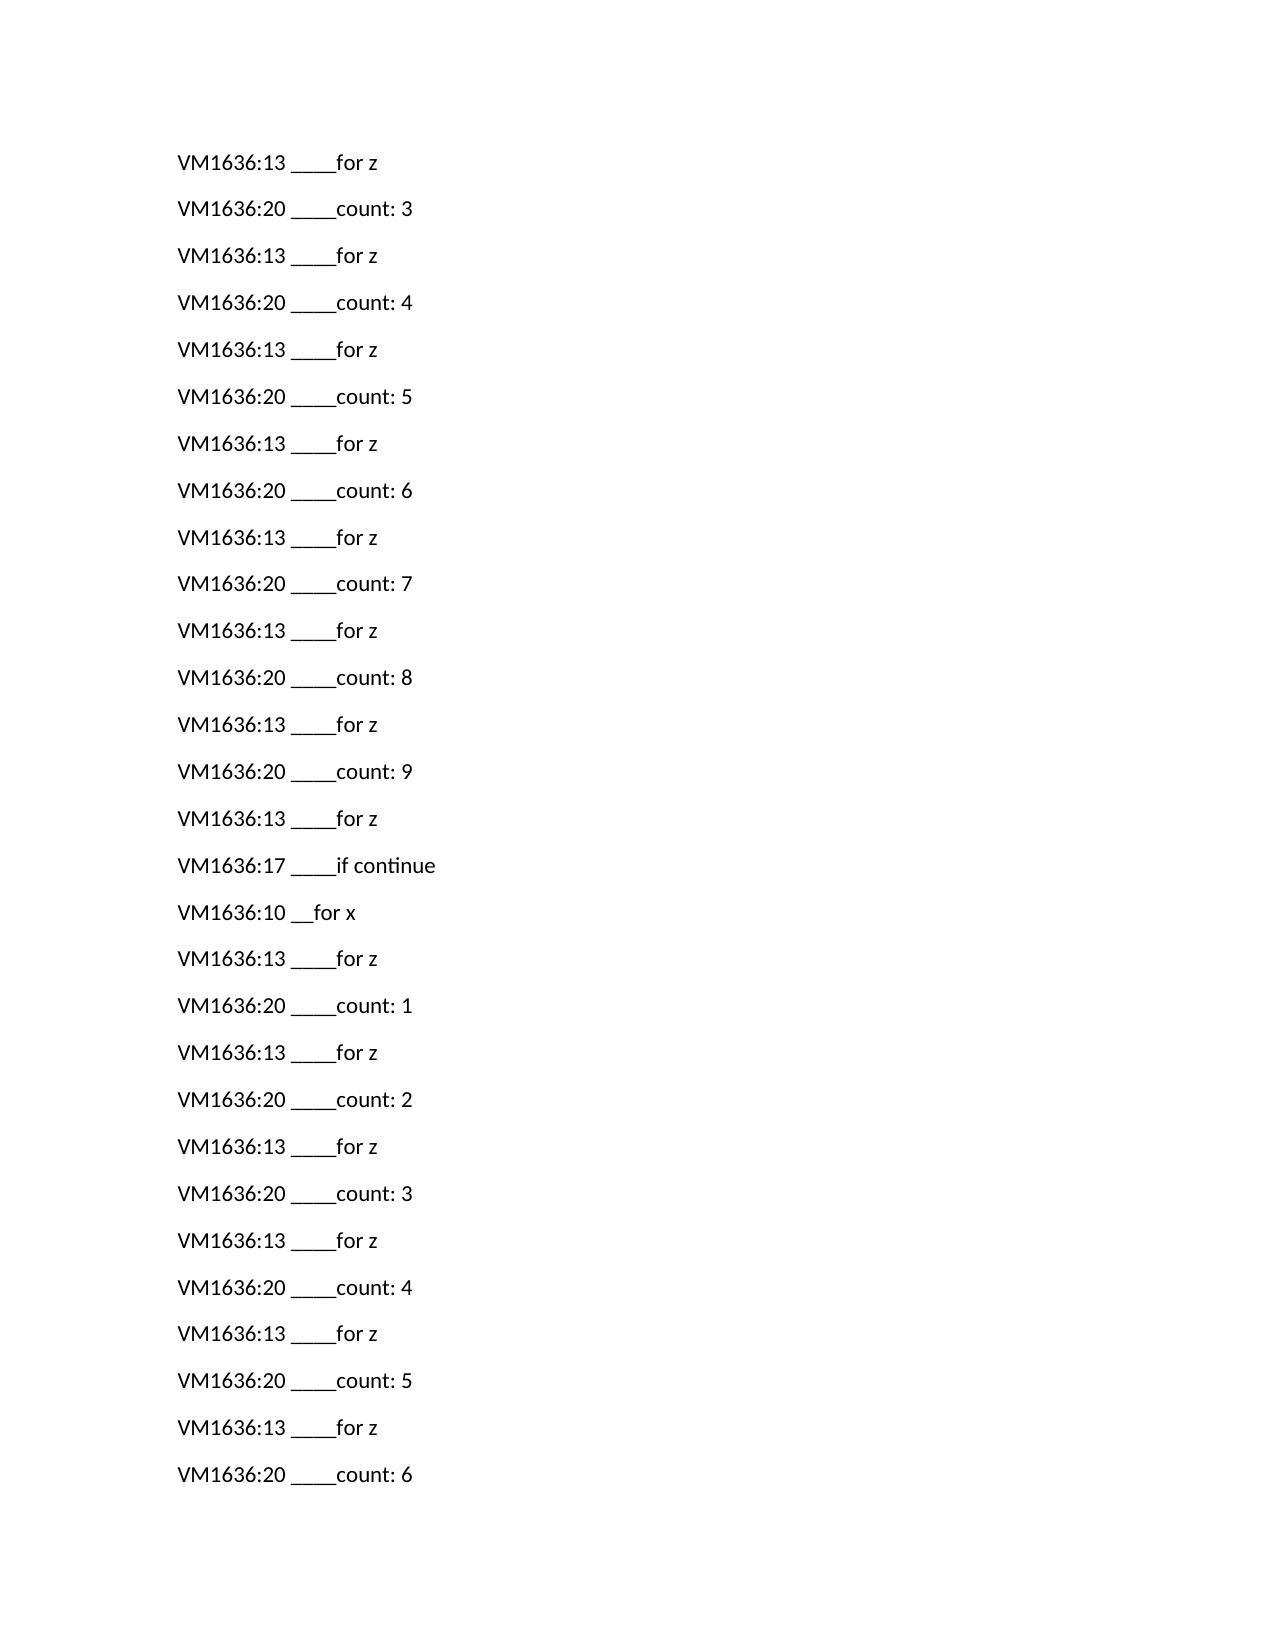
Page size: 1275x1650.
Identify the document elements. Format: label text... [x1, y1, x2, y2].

text VM1636:20 ____count: 4 [177, 1273, 1098, 1301]
text VM1636:13 ____for z [177, 429, 1098, 457]
text VM1636:20 ____count: 8 [177, 663, 1098, 691]
text VM1636:20 ____count: 4 [177, 288, 1098, 316]
text VM1636:13 ____for z [177, 148, 1098, 176]
text VM1636:13 ____for z [177, 1038, 1098, 1066]
text VM1636:20 ____count: 7 [177, 569, 1098, 597]
text VM1636:20 ____count: 3 [177, 1179, 1098, 1207]
text VM1636:13 ____for z [177, 1132, 1098, 1160]
text VM1636:10 __for x [177, 898, 1098, 926]
text VM1636:20 ____count: 5 [177, 1366, 1098, 1394]
text VM1636:20 ____count: 5 [177, 382, 1098, 410]
text VM1636:13 ____for z [177, 710, 1098, 738]
text VM1636:13 ____for z [177, 944, 1098, 972]
text VM1636:13 ____for z [177, 335, 1098, 363]
text VM1636:13 ____for z [177, 1226, 1098, 1254]
text VM1636:20 ____count: 6 [177, 476, 1098, 504]
text VM1636:20 ____count: 2 [177, 1085, 1098, 1113]
text VM1636:13 ____for z [177, 523, 1098, 551]
text VM1636:13 ____for z [177, 1319, 1098, 1347]
text VM1636:20 ____count: 9 [177, 757, 1098, 785]
text VM1636:20 ____count: 3 [177, 194, 1098, 222]
text VM1636:20 ____count: 6 [177, 1460, 1098, 1488]
text VM1636:17 ____if continue [177, 851, 1098, 879]
text VM1636:13 ____for z [177, 1413, 1098, 1441]
text VM1636:20 ____count: 1 [177, 991, 1098, 1019]
text VM1636:13 ____for z [177, 616, 1098, 644]
text VM1636:13 ____for z [177, 241, 1098, 269]
text VM1636:13 ____for z [177, 804, 1098, 832]
